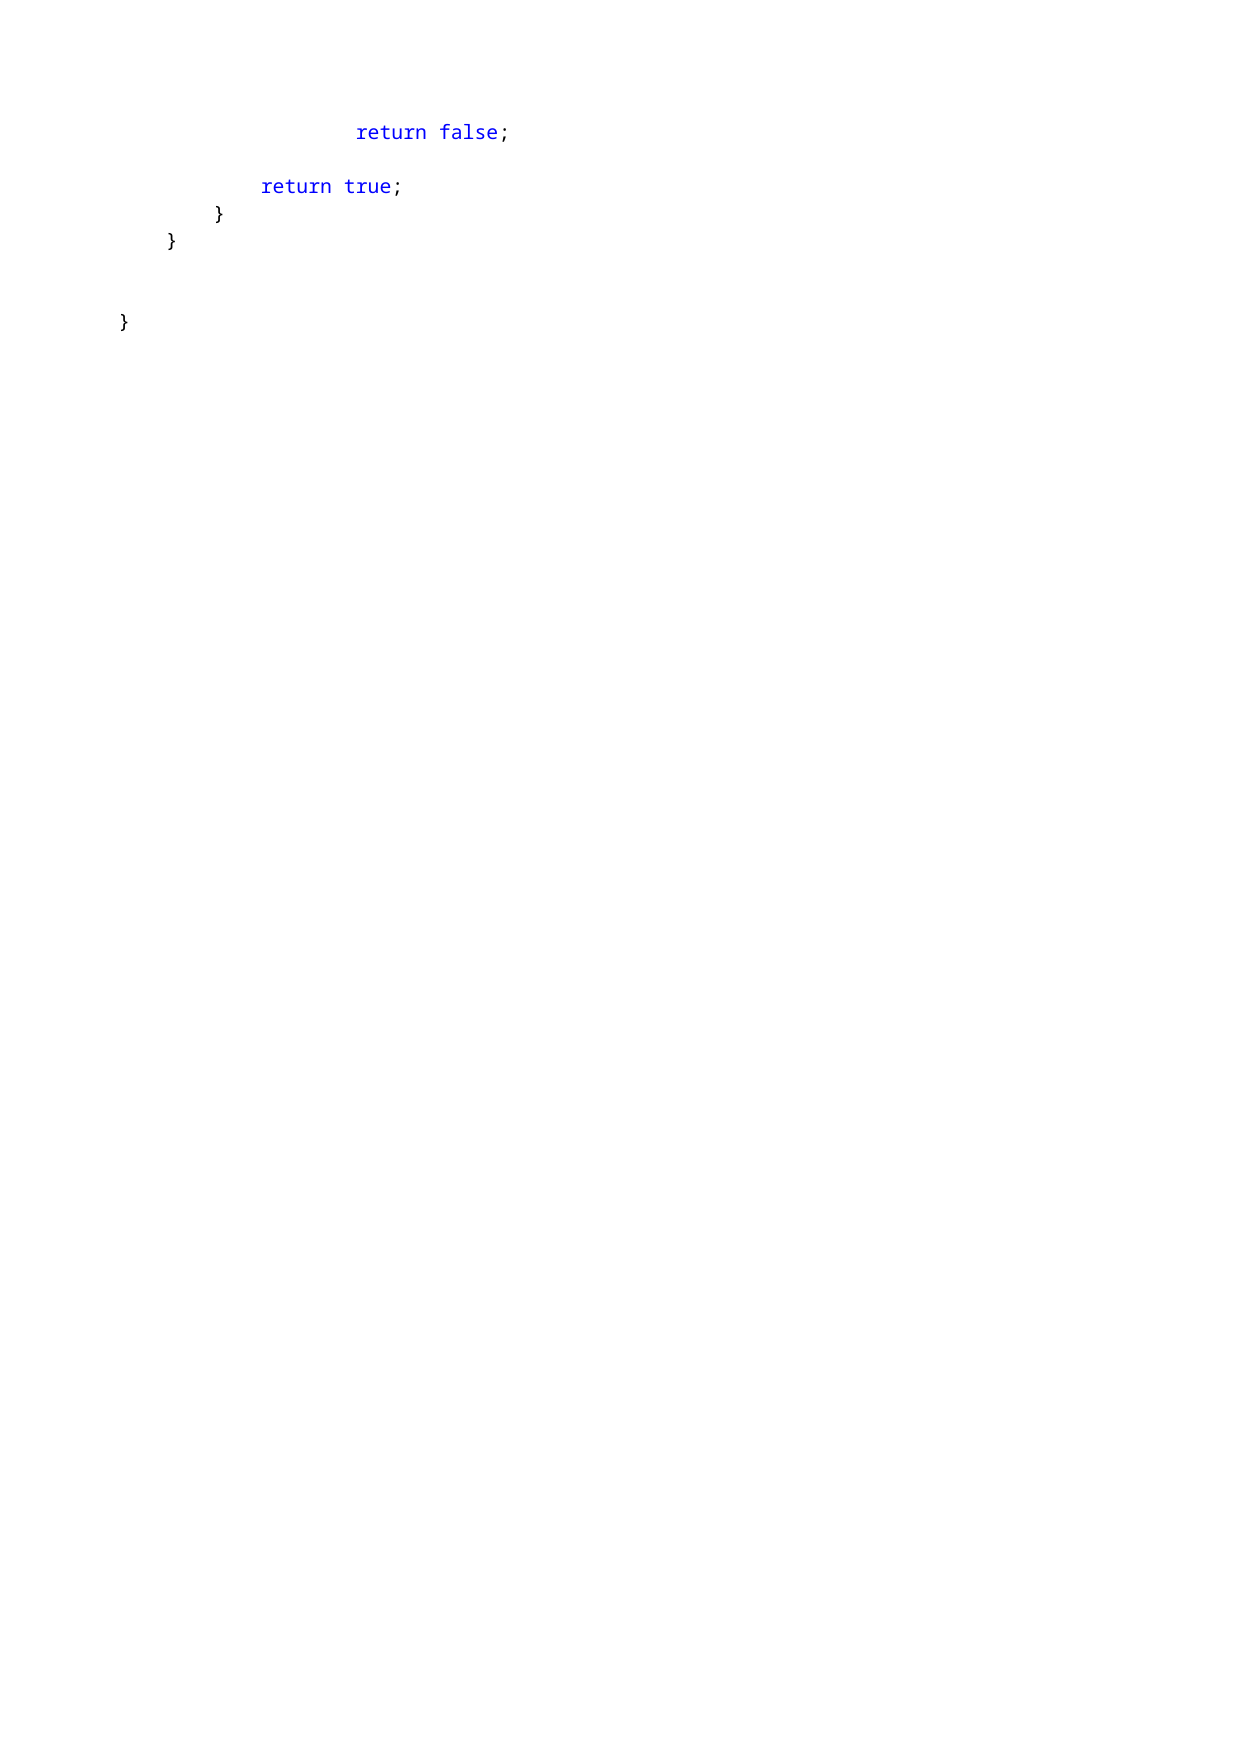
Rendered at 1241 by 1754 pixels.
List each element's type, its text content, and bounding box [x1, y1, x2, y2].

text } [118, 307, 1122, 334]
text return true; [118, 172, 1122, 199]
text } [118, 226, 1122, 253]
text return false; [118, 118, 1122, 145]
text } [118, 199, 1122, 226]
